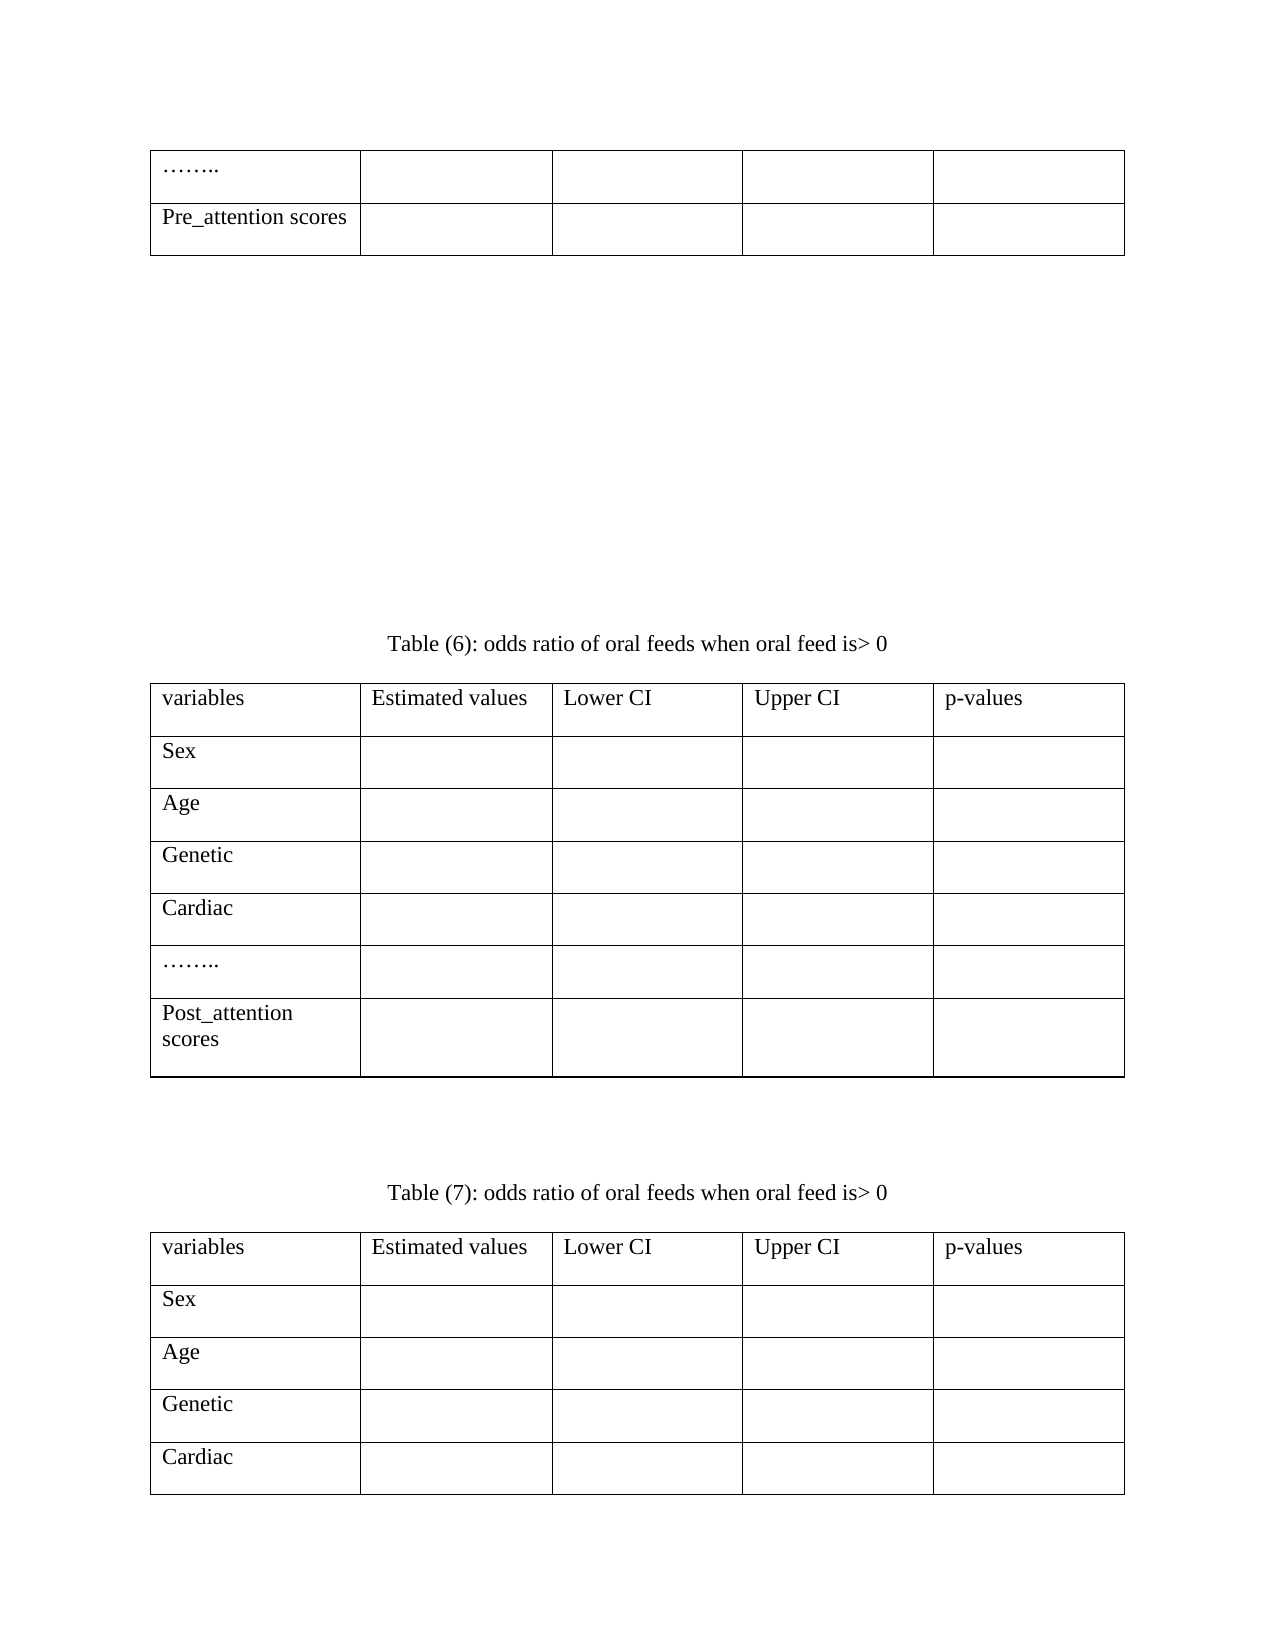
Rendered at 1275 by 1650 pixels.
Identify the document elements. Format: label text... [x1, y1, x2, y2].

table_cell [934, 1443, 1124, 1494]
table_header p-values [934, 684, 1124, 736]
table_cell [553, 1390, 742, 1442]
table_header Lower CI [553, 684, 742, 736]
text Table (6): odds ratio of oral feeds when oral feed is> 0 [150, 630, 1125, 656]
table_cell [361, 1338, 552, 1389]
table_cell …….. [151, 151, 360, 202]
table_cell [743, 842, 933, 893]
table_cell [934, 204, 1124, 255]
table_cell [553, 999, 742, 1076]
table_cell [934, 999, 1124, 1076]
text Table (7): odds ratio of oral feeds when oral feed is> 0 [150, 1179, 1125, 1205]
table_cell [934, 789, 1124, 841]
table_header Estimated values [361, 684, 552, 736]
table_cell [553, 204, 742, 255]
table_cell [743, 946, 933, 998]
table_cell [553, 737, 742, 788]
table_cell [553, 842, 742, 893]
table_cell Genetic [151, 842, 360, 893]
table_cell Cardiac [151, 1443, 360, 1494]
table_cell [934, 894, 1124, 945]
table_cell [553, 894, 742, 945]
table_cell [553, 1286, 742, 1337]
table_cell [743, 1443, 933, 1494]
table_cell [743, 151, 933, 202]
table_cell [934, 1338, 1124, 1389]
table_cell [361, 737, 552, 788]
table_cell Sex [151, 737, 360, 788]
table_cell [553, 789, 742, 841]
table_cell [934, 1390, 1124, 1442]
table_cell [361, 999, 552, 1076]
table_header Upper CI [743, 1233, 933, 1284]
table_cell [361, 946, 552, 998]
table_cell Pre_attention scores [151, 204, 360, 255]
table_header Estimated values [361, 1233, 552, 1284]
table_cell [743, 1286, 933, 1337]
table_header Lower CI [553, 1233, 742, 1284]
table_cell [361, 894, 552, 945]
table_cell [361, 1390, 552, 1442]
table_cell [743, 789, 933, 841]
table_cell [553, 1338, 742, 1389]
table_cell [361, 151, 552, 202]
table_cell Sex [151, 1286, 360, 1337]
table_cell [743, 204, 933, 255]
table_cell [934, 1286, 1124, 1337]
table_cell Age [151, 1338, 360, 1389]
table_header p-values [934, 1233, 1124, 1284]
table_cell [361, 789, 552, 841]
table_header variables [151, 1233, 360, 1284]
table_cell Cardiac [151, 894, 360, 945]
table_cell [553, 946, 742, 998]
table_cell [361, 842, 552, 893]
table_cell Genetic [151, 1390, 360, 1442]
table_cell …….. [151, 946, 360, 998]
table_cell [553, 1443, 742, 1494]
table_cell [934, 737, 1124, 788]
table_header variables [151, 684, 360, 736]
table_cell [743, 999, 933, 1076]
table_cell [743, 1338, 933, 1389]
table_cell [553, 151, 742, 202]
table_header Upper CI [743, 684, 933, 736]
table_cell [361, 1286, 552, 1337]
table_cell [743, 894, 933, 945]
table_cell Post_attention scores [151, 999, 360, 1076]
table_cell Age [151, 789, 360, 841]
table_cell [934, 842, 1124, 893]
table_cell [361, 1443, 552, 1494]
table_cell [361, 204, 552, 255]
table_cell [934, 946, 1124, 998]
table_cell [743, 737, 933, 788]
table_cell [934, 151, 1124, 202]
table_cell [743, 1390, 933, 1442]
